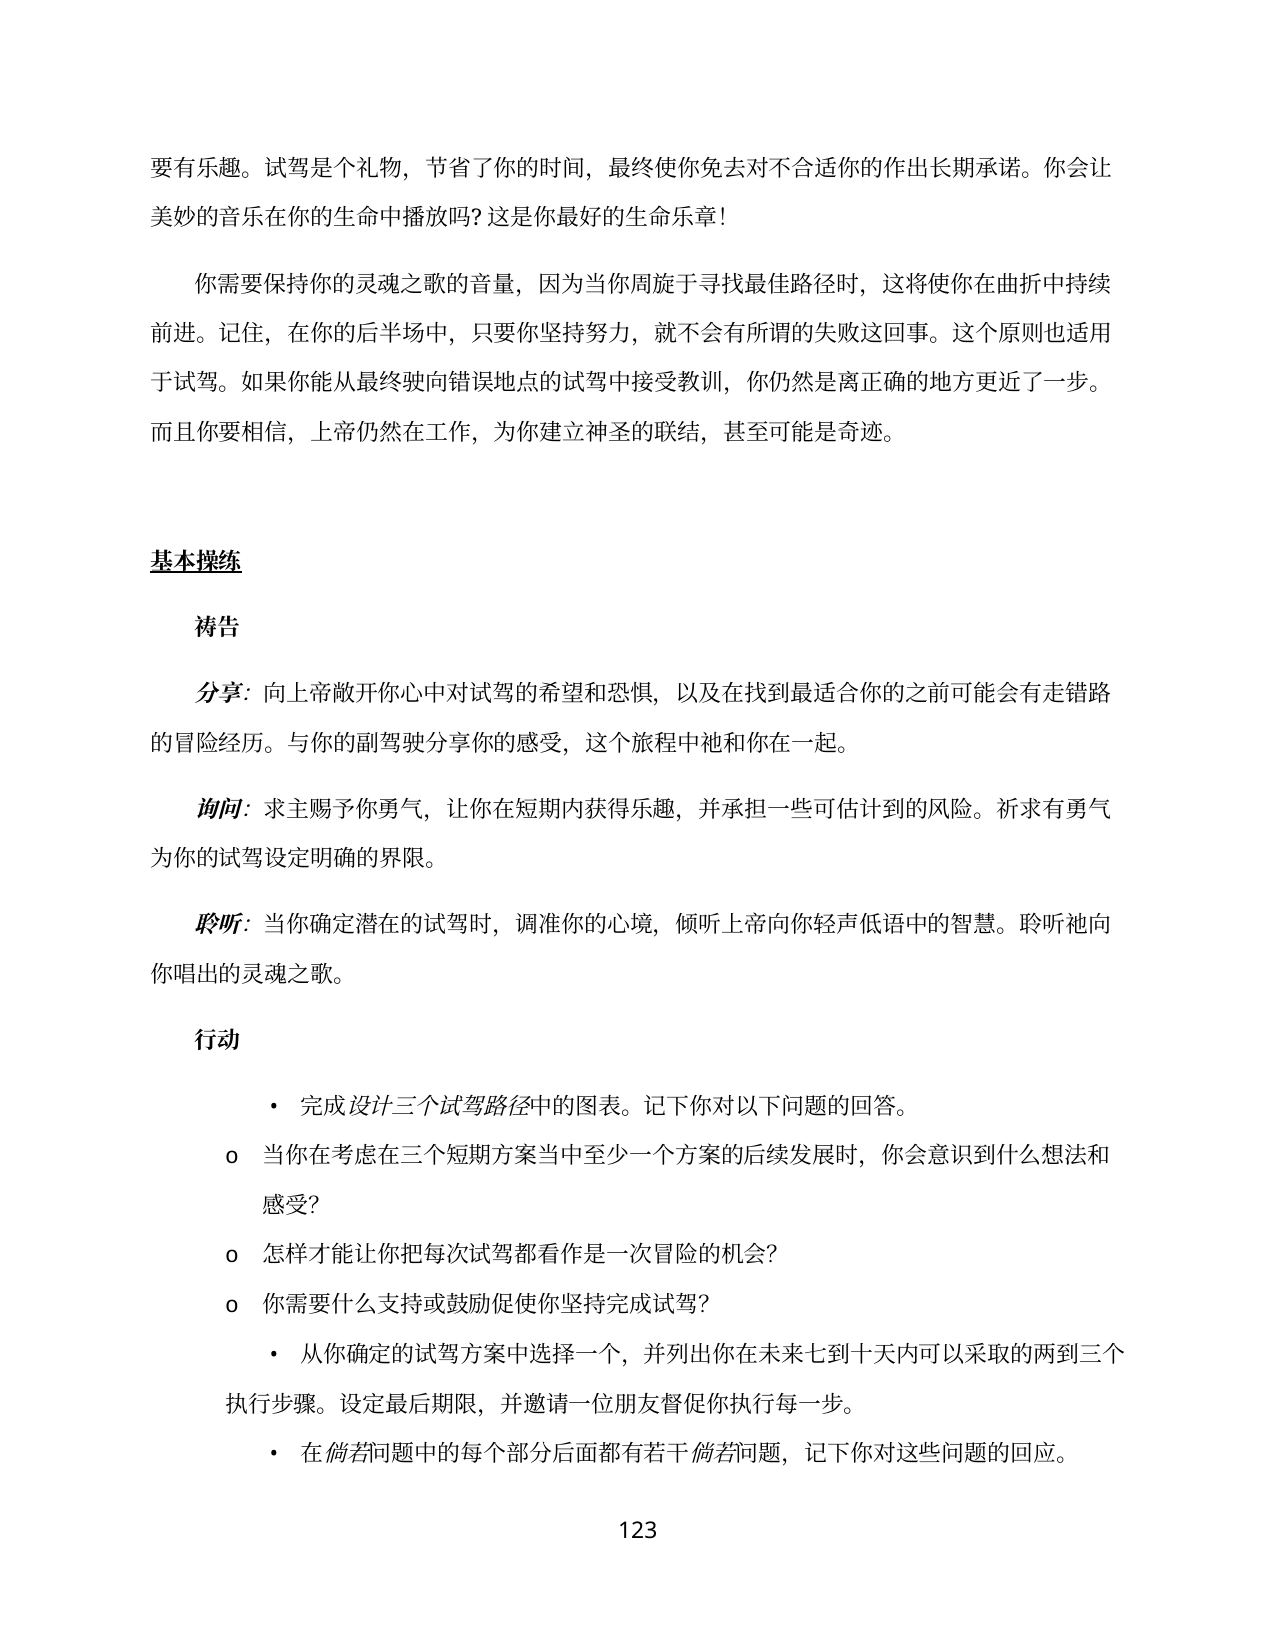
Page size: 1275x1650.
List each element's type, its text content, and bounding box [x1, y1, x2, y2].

text 你需要保持你的灵魂之歌的音量，因为当你周旋于寻找最佳路径时，这将使你在曲折中持续前进。记住，在你的后半场中，只要你坚持努力，就不会有所谓的失败这回事。这个原则也适用于试驾。如果你能从最终驶向错误地点的试驾中接受教训，你仍然是离正确的地方更近了一步。而且你要相信，上帝仍然在工作，为你建立神圣的联结，甚至可能是奇迹。 [150, 266, 1125, 447]
text 询问：求主赐予你勇气，让你在短期内获得乐趣，并承担一些可估计到的风险。祈求有勇气为你的试驾设定明确的界限。 [150, 791, 1125, 873]
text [150, 150, 1125, 232]
text 行动 [150, 1022, 1125, 1055]
text 基本操练 [150, 543, 1125, 576]
text 祷告 [150, 609, 1125, 642]
text 聆听：当你确定潜在的试驾时，调准你的心境，倾听上帝向你轻声低语中的智慧。聆听祂向你唱出的灵魂之歌。 [150, 906, 1125, 989]
list 完成设计三个试驾路径中的图表。记下你对以下问题的回答。 [225, 1088, 1125, 1121]
text 分享：向上帝敞开你心中对试驾的希望和恐惧，以及在找到最适合你的之前可能会有走错路的冒险经历。与你的副驾驶分享你的感受，这个旅程中祂和你在一起。 [150, 676, 1125, 758]
list 从你确定的试驾方案中选择一个，并列出你在未来七到十天内可以采取的两到三个执行步骤。设定最后期限，并邀请一位朋友督促你执行每一步。 [225, 1336, 1125, 1419]
list 怎样才能让你把每次试驾都看作是一次冒险的机会？ [225, 1237, 1125, 1270]
list 你需要什么支持或鼓励促使你坚持完成试驾？ [225, 1286, 1125, 1319]
list 当你在考虑在三个短期方案当中至少一个方案的后续发展时，你会意识到什么想法和感受？ [225, 1137, 1125, 1220]
list 在倘若问题中的每个部分后面都有若干倘若问题，记下你对这些问题的回应。 [225, 1435, 1125, 1468]
